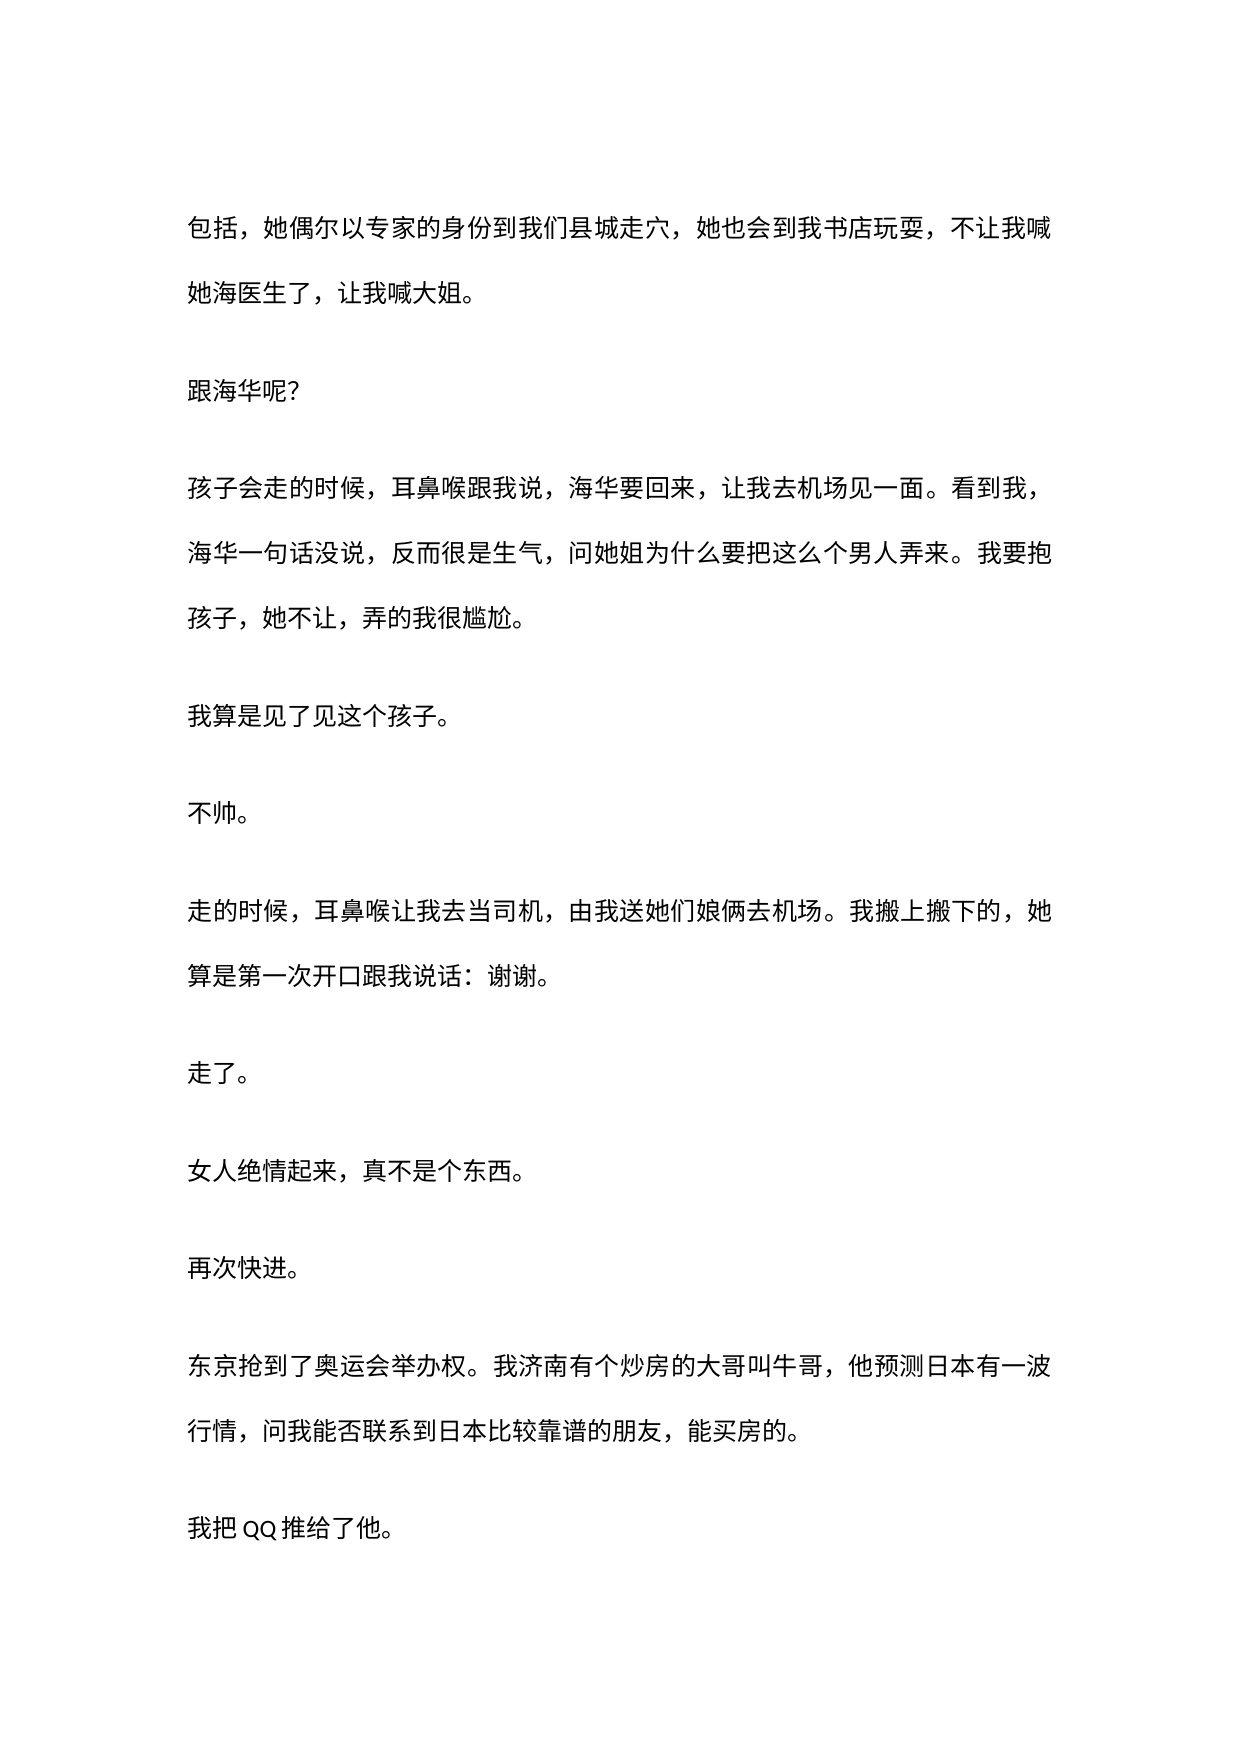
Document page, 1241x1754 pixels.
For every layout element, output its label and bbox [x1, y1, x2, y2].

text [187, 162, 1053, 1559]
